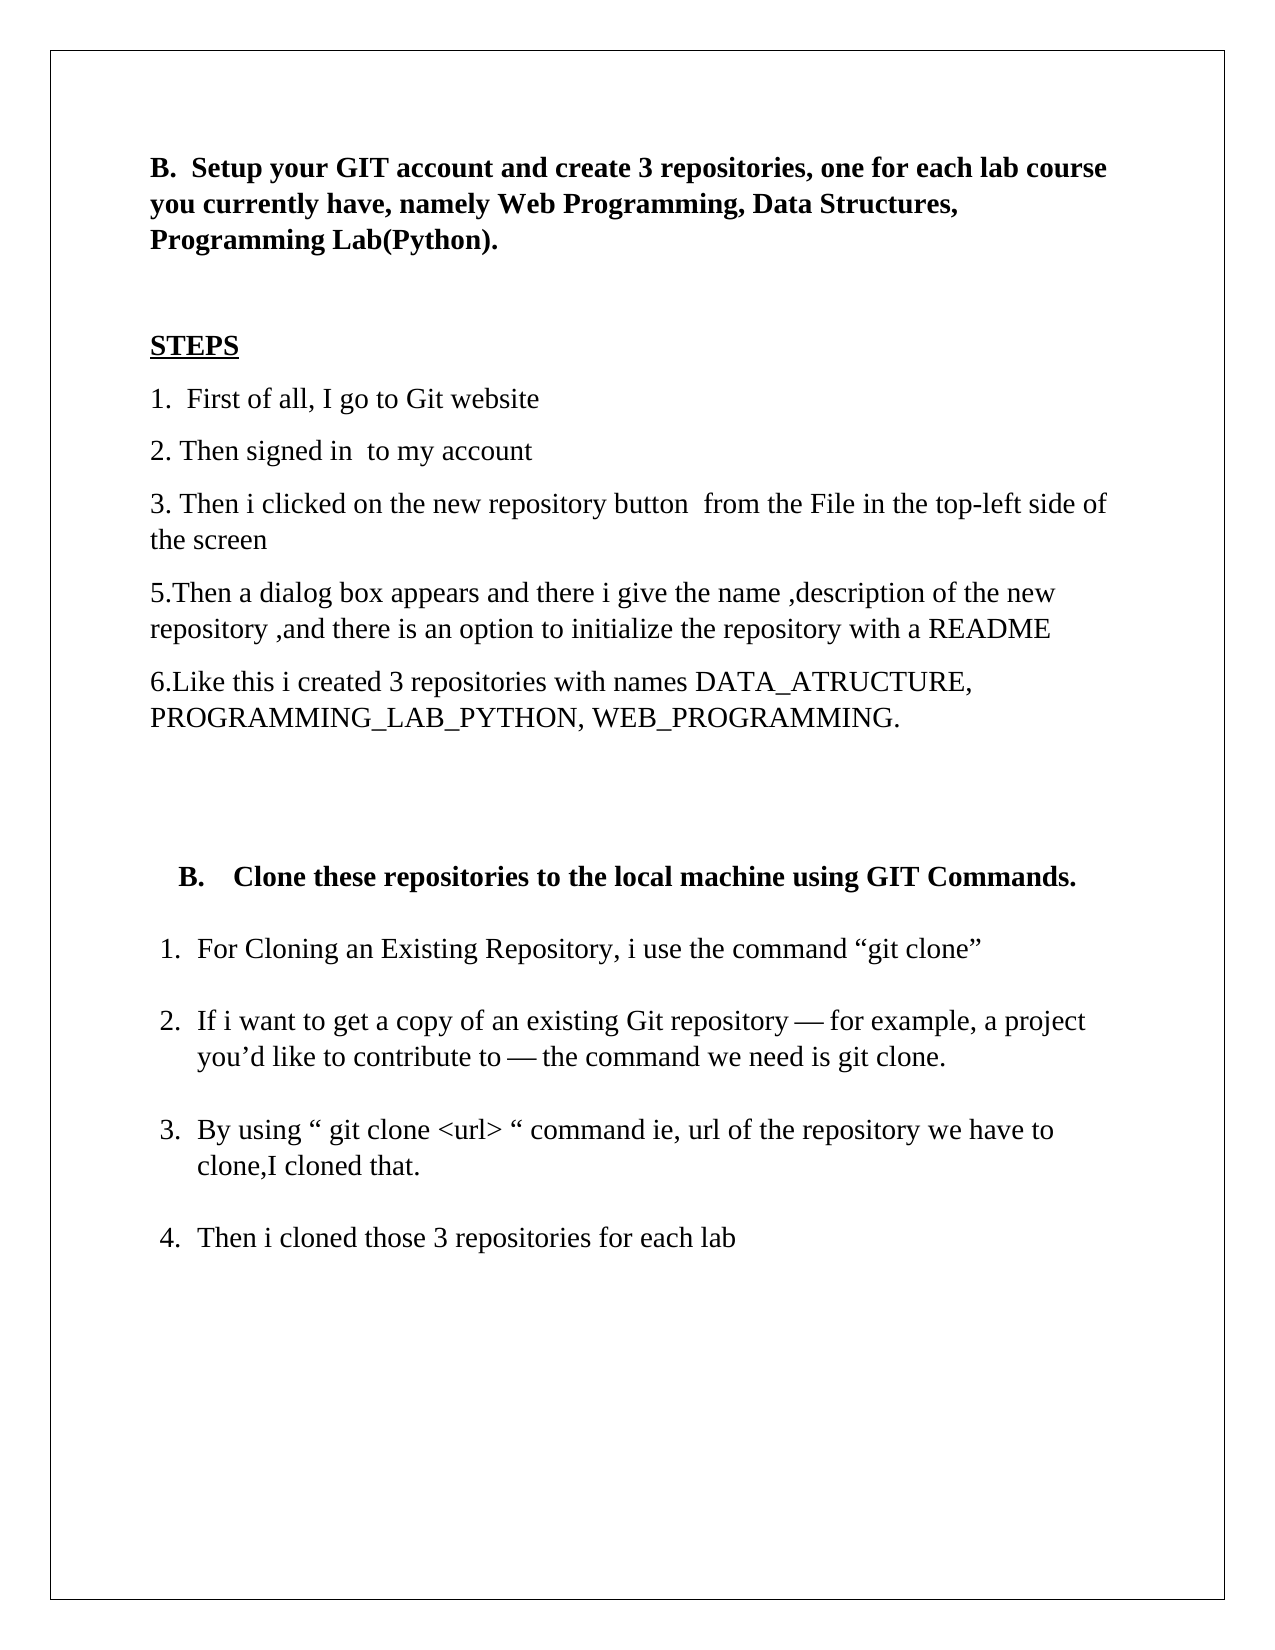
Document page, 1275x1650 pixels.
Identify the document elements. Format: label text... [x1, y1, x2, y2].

text 6.Like this i created 3 repositories with names DATA_ATRUCTURE, PROGRAMMING_LAB_PYTHON, WEB_PROGRAMMING. [150, 664, 1125, 734]
text 5.Then a dialog box appears and there i give the name ,description of the new repository ,and there is an option to initialize the repository with a README [150, 575, 1125, 645]
list For Cloning an Existing Repository, i use the command “git clone” [159, 931, 1125, 965]
list By using “ git clone <url> “ command ie, url of the repository we have to clone,I cloned that. [159, 1112, 1125, 1182]
list If i want to get a copy of an existing Git repository — for example, a project you’d like to contribute to — the command we need is git clone. [159, 1003, 1125, 1073]
list Then i cloned those 3 repositories for each lab [159, 1220, 1125, 1254]
text B. Setup your GIT account and create 3 repositories, one for each lab course you currently have, namely Web Programming, Data Structures, Programming Lab(Python). [150, 150, 1125, 256]
text 1. First of all, I go to Git website [150, 381, 1125, 414]
text 2. Then signed in to my account [150, 433, 1125, 467]
text STEPS [150, 328, 1125, 361]
text 3. Then i clicked on the new repository button from the File in the top-left side of the screen [150, 486, 1125, 556]
list Clone these repositories to the local machine using GIT Commands. [178, 859, 1125, 892]
